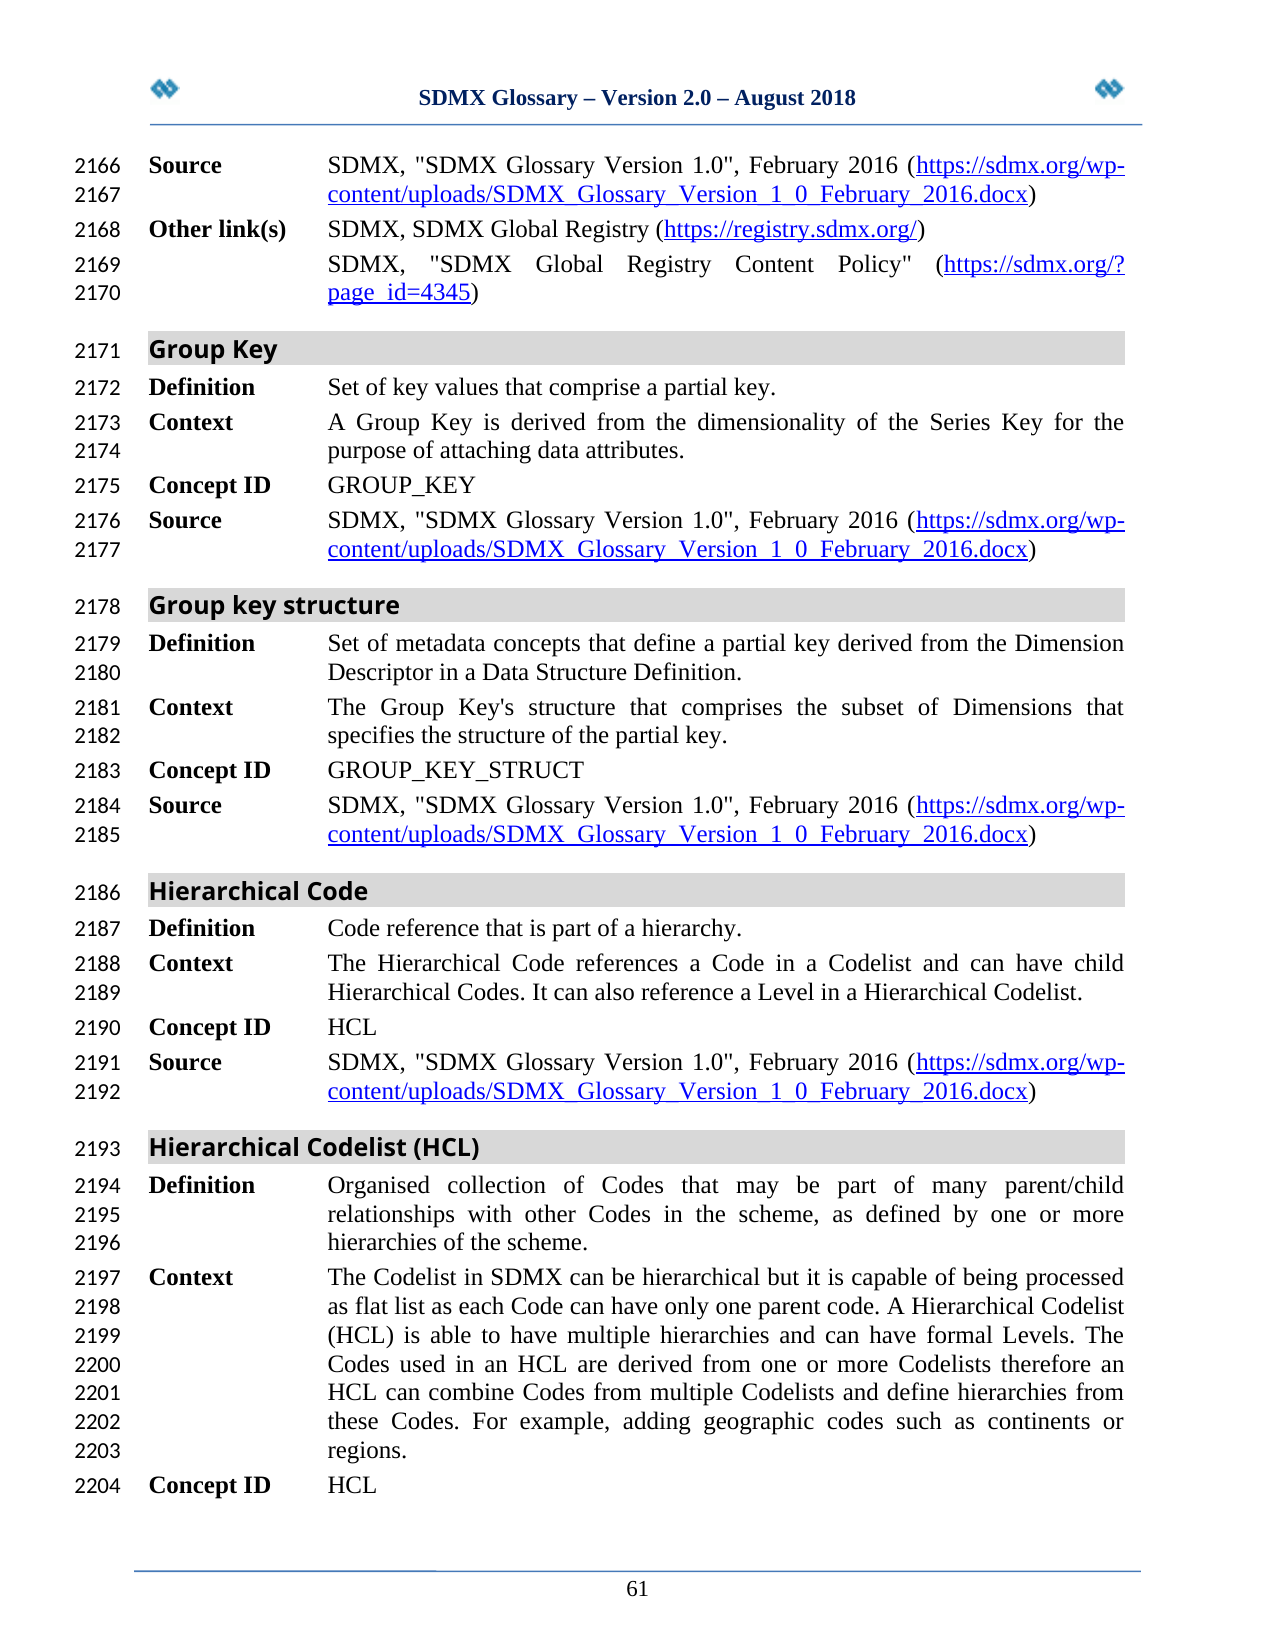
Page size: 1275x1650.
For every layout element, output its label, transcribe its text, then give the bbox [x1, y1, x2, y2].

text Source SDMX, "SDMX Glossary Version 1.0", February 2016 (https://sdmx.org/wp-content/uploads/SDMX_Glossary_Version_1_0_February_2016.docx) [148, 791, 1125, 848]
text Source SDMX, "SDMX Glossary Version 1.0", February 2016 (https://sdmx.org/wp-content/uploads/SDMX_Glossary_Version_1_0_February_2016.docx) [148, 150, 1125, 207]
text Source SDMX, "SDMX Glossary Version 1.0", February 2016 (https://sdmx.org/wp-content/uploads/SDMX_Glossary_Version_1_0_February_2016.docx) [148, 505, 1125, 563]
subtitle Group Key [148, 331, 1125, 365]
text SDMX, "SDMX Global Registry Content Policy" (https://sdmx.org/?page_id=4345) [148, 249, 1125, 306]
text Definition Set of key values that comprise a partial key. [148, 372, 1125, 400]
picture [150, 75, 180, 105]
text Other link(s) SDMX, SDMX Global Registry (https://registry.sdmx.org/) [148, 214, 1125, 242]
text Concept ID GROUP_KEY [148, 470, 1125, 499]
text Context The Group Key's structure that comprises the subset of Dimensions that specifies the structure of the partial key. [148, 692, 1125, 749]
text Definition Organised collection of Codes that may be part of many parent/child relationships with other Codes in the scheme, as defined by one or more hierarchies of the scheme. [148, 1170, 1125, 1256]
text Context The Codelist in SDMX can be hierarchical but it is capable of being processed as flat list as each Code can have only one parent code. A Hierarchical Codelist (HCL) is able to have multiple hierarchies and can have formal Levels. The Codes used in an HCL are derived from one or more Codelists therefore an HCL can combine Codes from multiple Codelists and define hierarchies from these Codes. For example, adding geographic codes such as continents or regions. [148, 1262, 1125, 1464]
picture [1094, 75, 1125, 105]
text Source SDMX, "SDMX Glossary Version 1.0", February 2016 (https://sdmx.org/wp-content/uploads/SDMX_Glossary_Version_1_0_February_2016.docx) [148, 1047, 1125, 1105]
text Concept ID HCL [148, 1470, 1125, 1499]
text Definition Code reference that is part of a hierarchy. [148, 913, 1125, 942]
subtitle Hierarchical Codelist (HCL) [148, 1130, 1125, 1164]
text Concept ID GROUP_KEY_STRUCT [148, 756, 1125, 784]
text Definition Set of metadata concepts that define a partial key derived from the Dimension Descriptor in a Data Structure Definition. [148, 628, 1125, 686]
subtitle Hierarchical Code [148, 873, 1125, 907]
subtitle Group key structure [148, 588, 1125, 622]
text Concept ID HCL [148, 1012, 1125, 1041]
text Context The Hierarchical Code references a Code in a Codelist and can have child Hierarchical Codes. It can also reference a Level in a Hierarchical Codelist. [148, 948, 1125, 1006]
text Context A Group Key is derived from the dimensionality of the Series Key for the purpose of attaching data attributes. [148, 407, 1125, 464]
